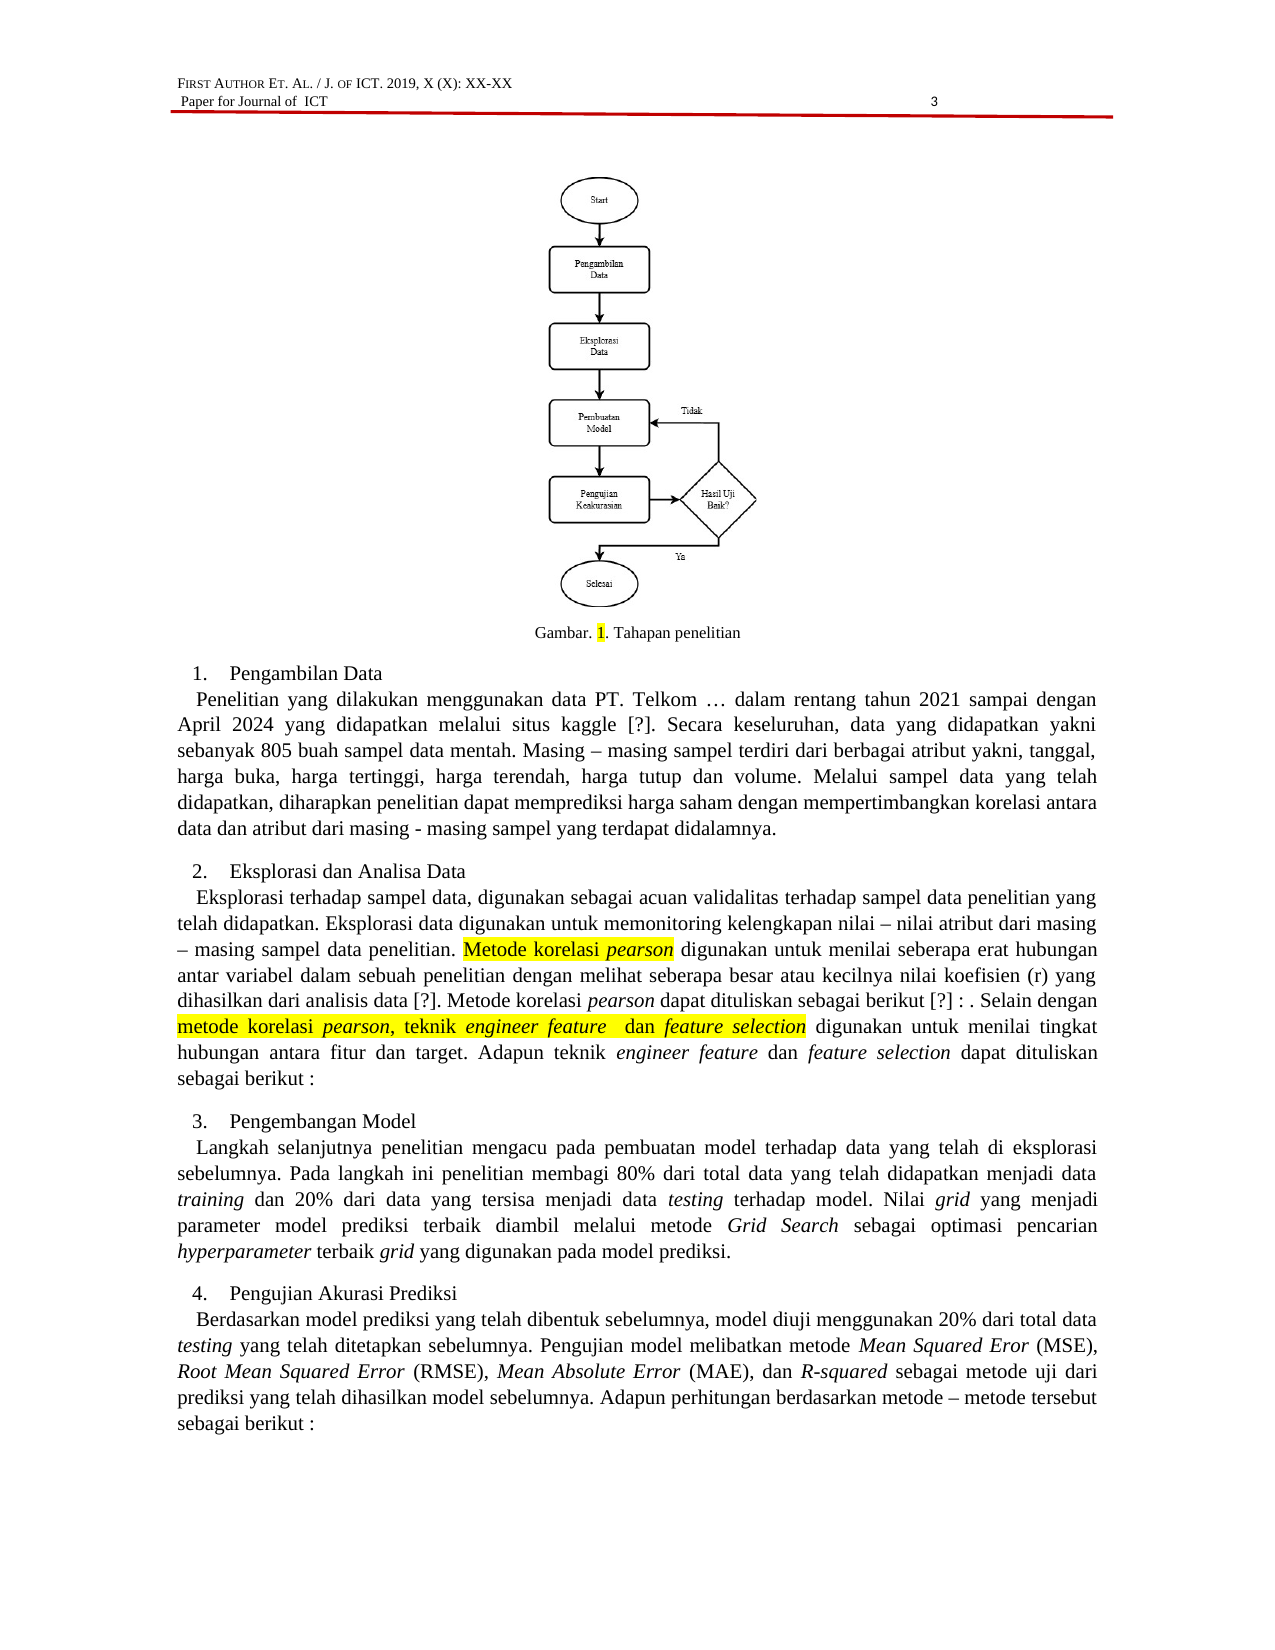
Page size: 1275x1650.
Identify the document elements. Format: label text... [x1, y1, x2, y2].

list Pengambilan Data [192, 661, 1098, 684]
list Eksplorasi dan Analisa Data [192, 859, 1098, 883]
text Langkah selanjutnya penelitian mengacu pada pembuatan model terhadap data yang telah di eksplorasi sebelumnya. Pada langkah ini penelitian membagi 80% dari total data yang telah didapatkan menjadi data training dan 20% dari data yang tersisa menjadi data testing terhadap model. Nilai grid yang menjadi parameter model prediksi terbaik diambil melalui metode Grid Search sebagai optimasi pencarian hyperparameter terbaik grid yang digunakan pada model prediksi. [177, 1135, 1098, 1263]
text Gambar. 1. Tahapan penelitian [177, 623, 597, 642]
list Pengembangan Model [192, 1109, 1098, 1133]
list Pengujian Akurasi Prediksi [192, 1281, 1098, 1305]
text Penelitian yang dilakukan menggunakan data PT. Telkom … dalam rentang tahun 2021 sampai dengan April 2024 yang didapatkan melalui situs kaggle [?]. Secara keseluruhan, data yang didapatkan yakni sebanyak 805 buah sampel data mentah. Masing – masing sampel terdiri dari berbagai atribut yakni, tanggal, harga buka, harga tertinggi, harga terendah, harga tutup dan volume. Melalui sampel data yang telah didapatkan, diharapkan penelitian dapat memprediksi harga saham dengan mempertimbangkan korelasi antara data dan atribut dari masing - masing sampel yang terdapat didalamnya. [177, 686, 1098, 840]
text Berdasarkan model prediksi yang telah dibentuk sebelumnya, model diuji menggunakan 20% dari total data testing yang telah ditetapkan sebelumnya. Pengujian model melibatkan metode Mean Squared Eror (MSE), Root Mean Squared Error (RMSE), Mean Absolute Error (MAE), dan R-squared sebagai metode uji dari prediksi yang telah dihasilkan model sebelumnya. Adapun perhitungan berdasarkan metode – metode tersebut sebagai berikut : [177, 1307, 1098, 1435]
text Gambar. 1. Tahapan penelitian [605, 623, 1098, 642]
text Eksplorasi terhadap sampel data, digunakan sebagai acuan validalitas terhadap sampel data penelitian yang telah didapatkan. Eksplorasi data digunakan untuk memonitoring kelengkapan nilai – nilai atribut dari masing – masing sampel data penelitian. Metode korelasi pearson digunakan untuk menilai seberapa erat hubungan antar variabel dalam sebuah penelitian dengan melihat seberapa besar atau kecilnya nilai koefisien (r) yang dihasilkan dari analisis data [?]. Metode korelasi pearson dapat dituliskan sebagai berikut [?] : . Selain dengan metode korelasi pearson, teknik engineer feature dan feature selection digunakan untuk menilai tingkat hubungan antara fitur dan target. Adapun teknik engineer feature dan feature selection dapat dituliskan sebagai berikut : [177, 885, 1098, 1090]
picture [548, 177, 757, 607]
